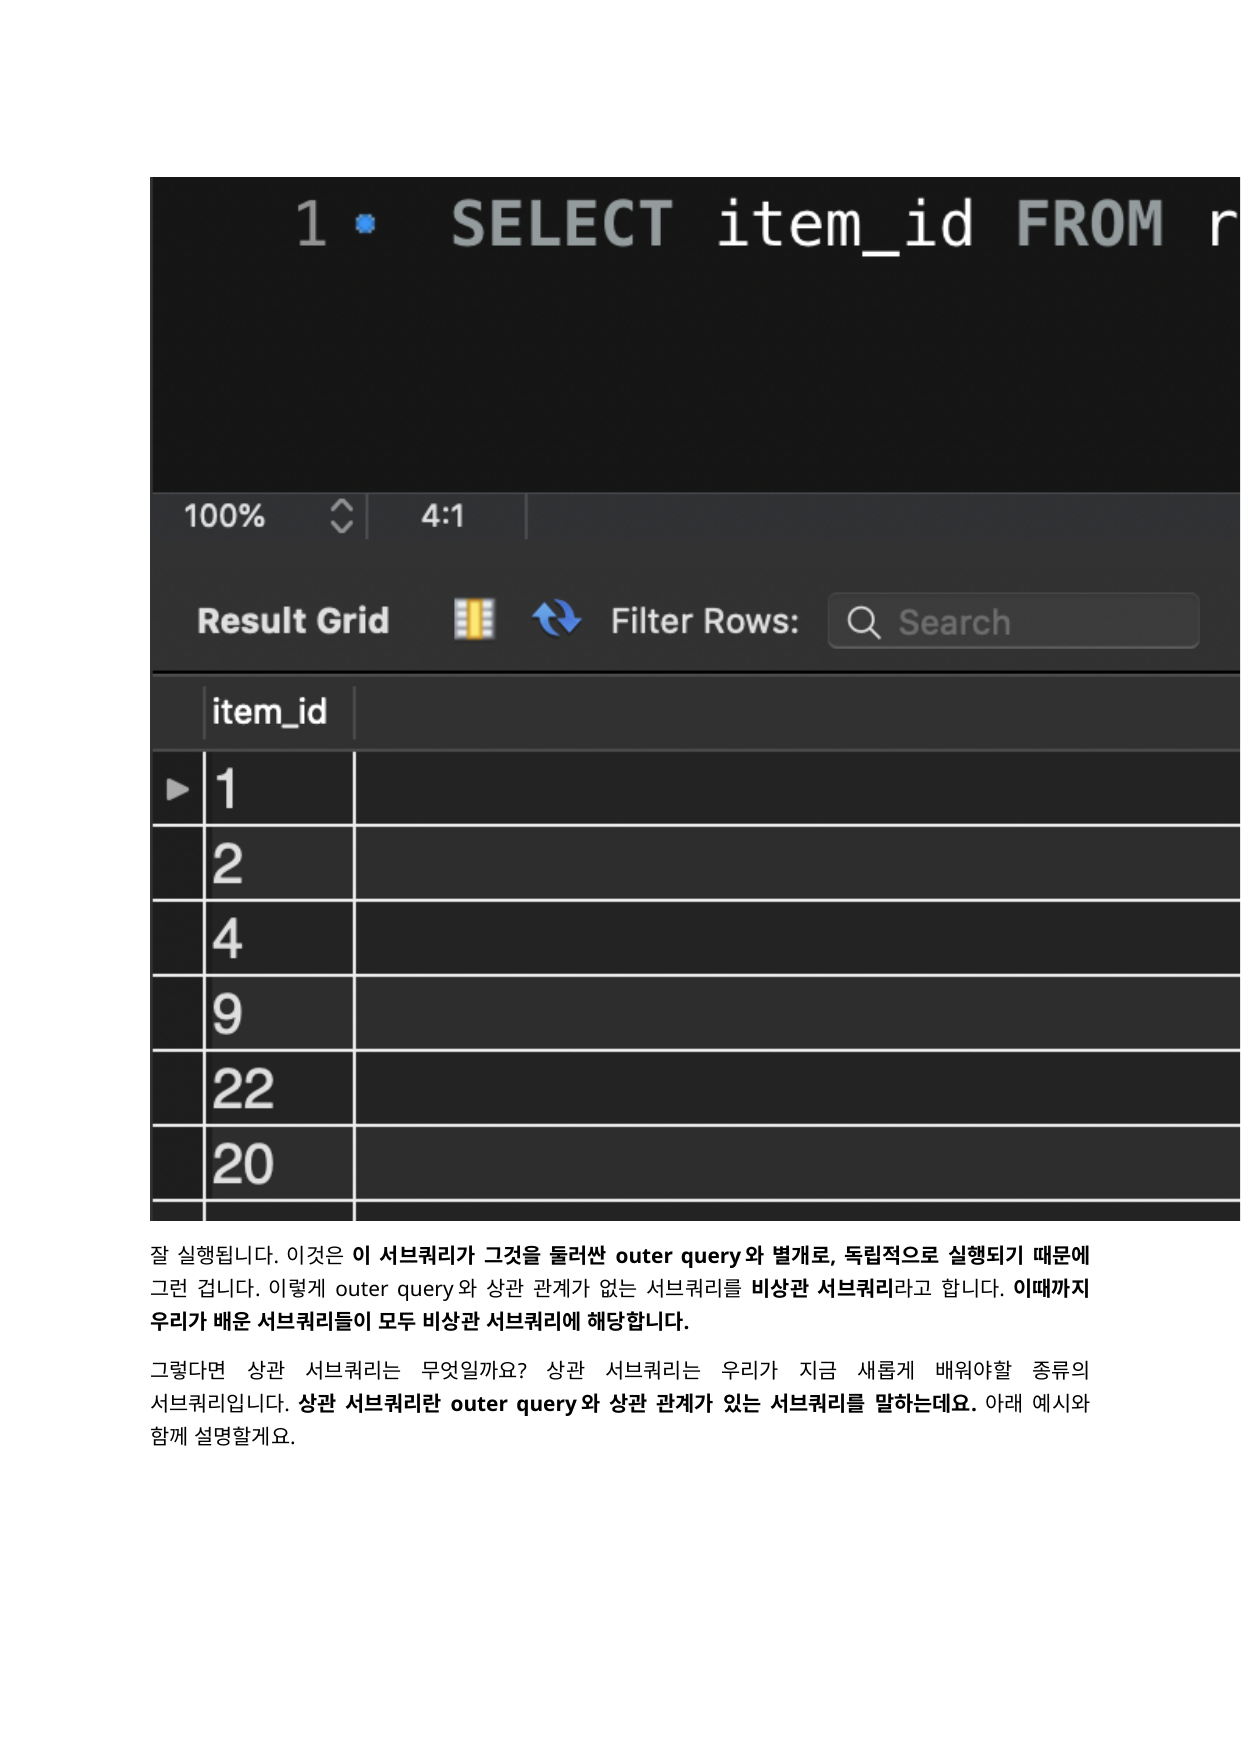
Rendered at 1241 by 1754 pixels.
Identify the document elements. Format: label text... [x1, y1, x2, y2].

text 그렇다면 상관 서브쿼리는 무엇일까요? 상관 서브쿼리는 우리가 지금 새롭게 배워야할 종류의 서브쿼리입니다. 상관 서브쿼리란 outer query와 상관 관계가 있는 서브쿼리를 말하는데요. 아래 예시와 함께 설명할게요. [150, 1354, 1090, 1450]
picture [150, 177, 1241, 1221]
text 잘 실행됩니다. 이것은 이 서브쿼리가 그것을 둘러싼 outer query와 별개로, 독립적으로 실행되기 때문에 그런 겁니다. 이렇게 outer query와 상관 관계가 없는 서브쿼리를 비상관 서브쿼리라고 합니다. 이때까지 우리가 배운 서브쿼리들이 모두 비상관 서브쿼리에 해당합니다. [150, 1240, 1090, 1336]
